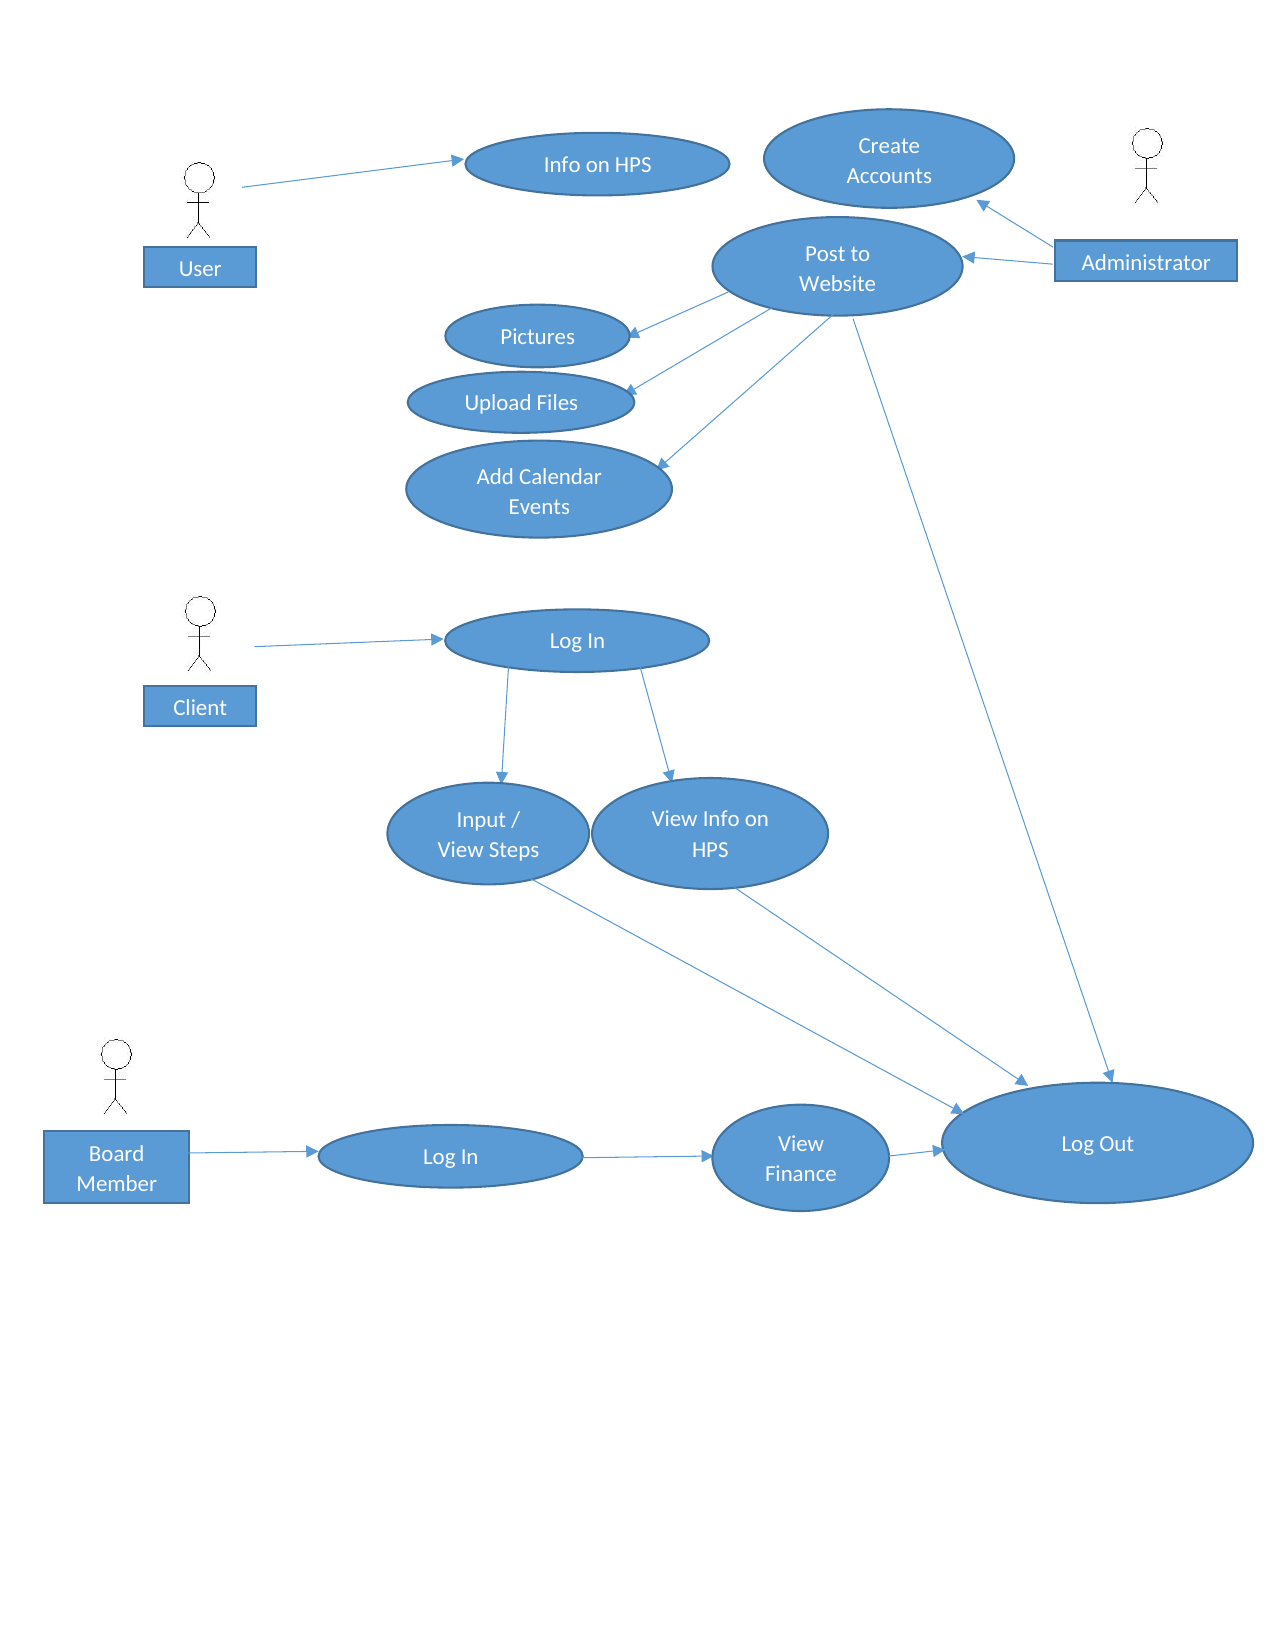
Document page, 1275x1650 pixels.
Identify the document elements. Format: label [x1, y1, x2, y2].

picture [150, 150, 254, 246]
picture [67, 1026, 171, 1124]
picture [151, 583, 255, 681]
picture [1098, 115, 1202, 213]
